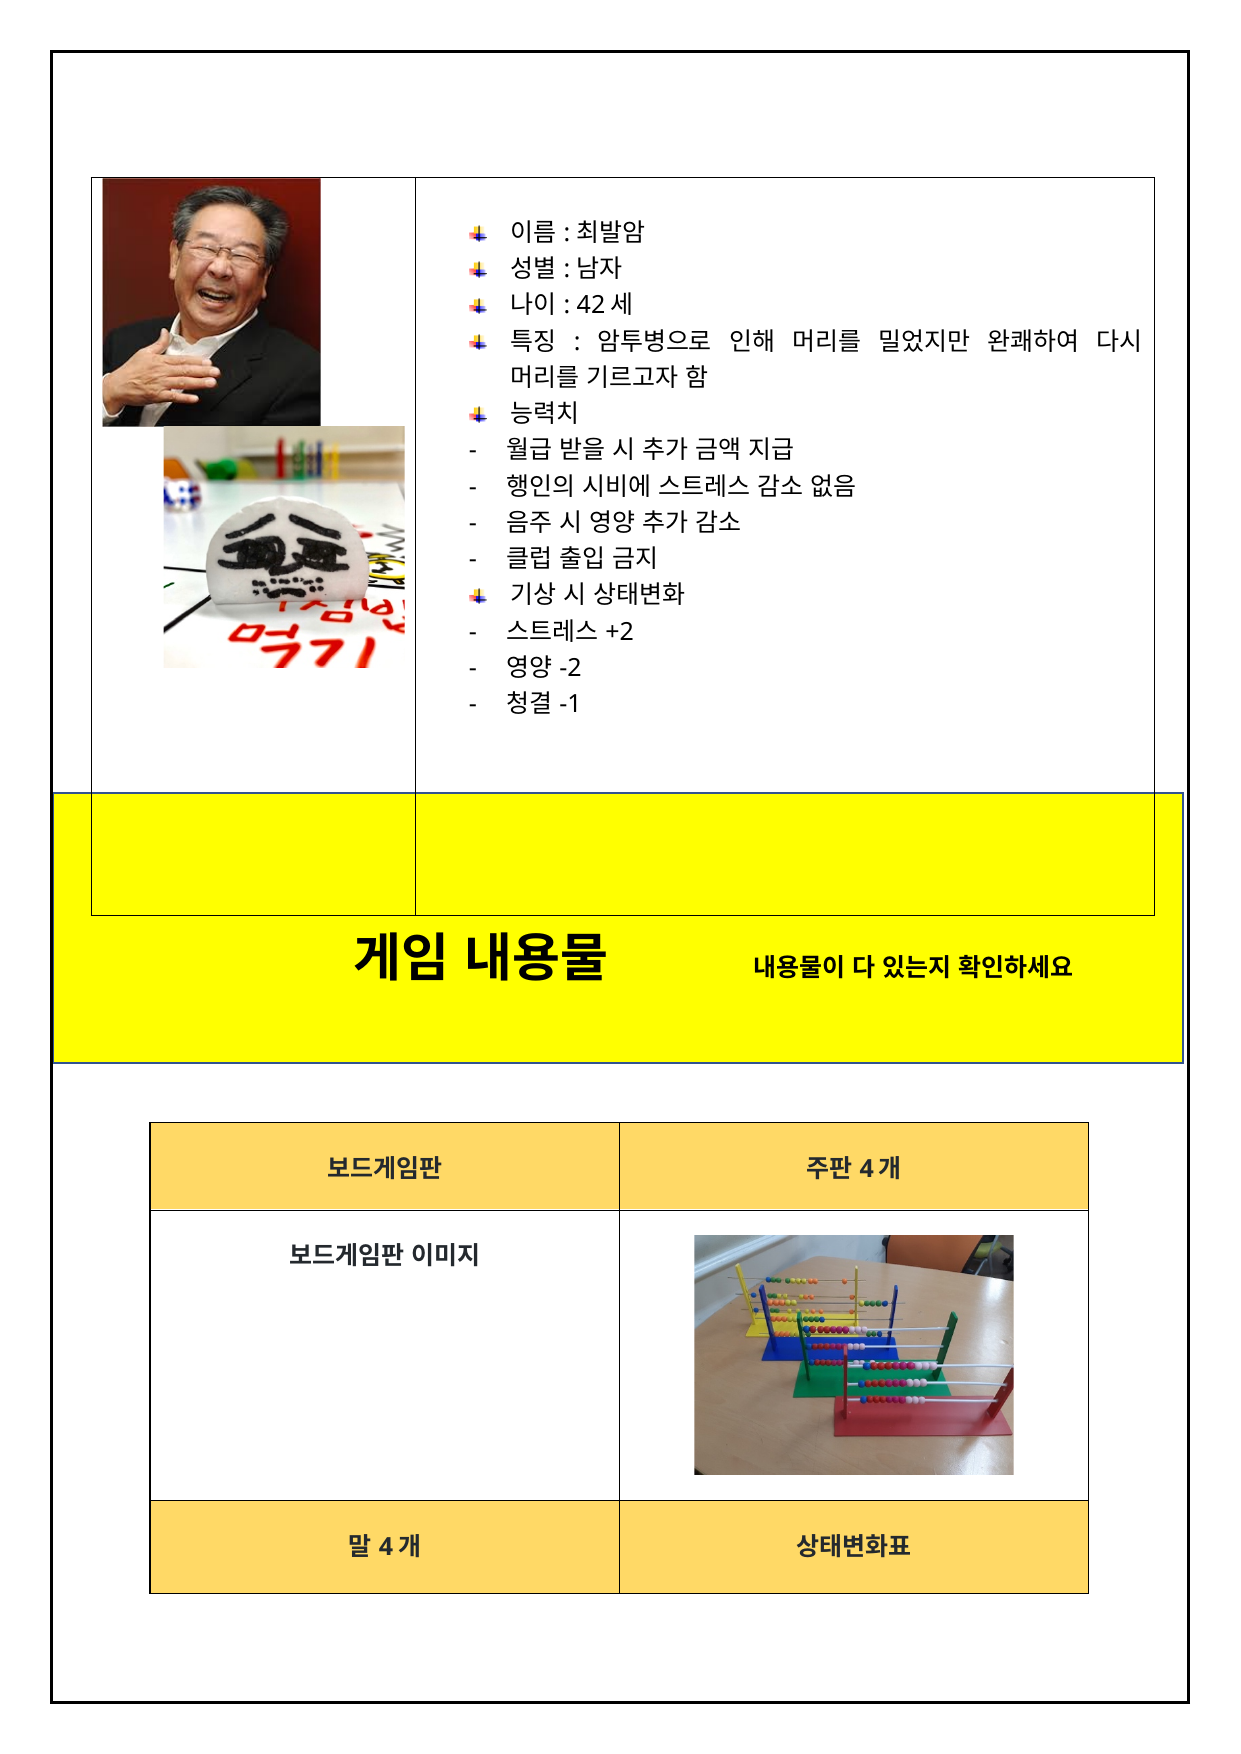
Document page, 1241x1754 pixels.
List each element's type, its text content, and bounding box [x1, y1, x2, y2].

table_header 주판 4개 [620, 1123, 1088, 1209]
picture [469, 224, 487, 242]
picture [469, 297, 487, 314]
table_cell [92, 178, 415, 915]
table_cell 상태변화표 [620, 1501, 1088, 1593]
picture [102, 178, 405, 668]
picture [469, 587, 487, 604]
table_cell 이름 : 최발암 성별 : 남자 나이 : 42세 특징 : 암투병으로 인해 머리를 밀었지만 완쾌하여 다시 머리를 기르고자 함 능력치 월급 받을 시 추가 금액 지급 행인의 시비에 스트레스 감소 없음 음주 시 영양 추가 감소 클럽 출입 금지 기상 시 상태변화 스트레스 +2 영양 -2 청결 -1 [416, 178, 1154, 915]
picture [469, 405, 487, 423]
table_cell 말 4개 [151, 1501, 619, 1593]
text 게임 내용물 내용물이 다 있는지 확인하세요 [150, 916, 1073, 992]
table_cell 보드게임판 이미지 [151, 1211, 619, 1500]
table_cell [620, 1211, 1088, 1500]
table_header 보드게임판 [151, 1123, 619, 1209]
picture [694, 1235, 1014, 1475]
picture [469, 260, 487, 278]
picture [469, 333, 487, 350]
